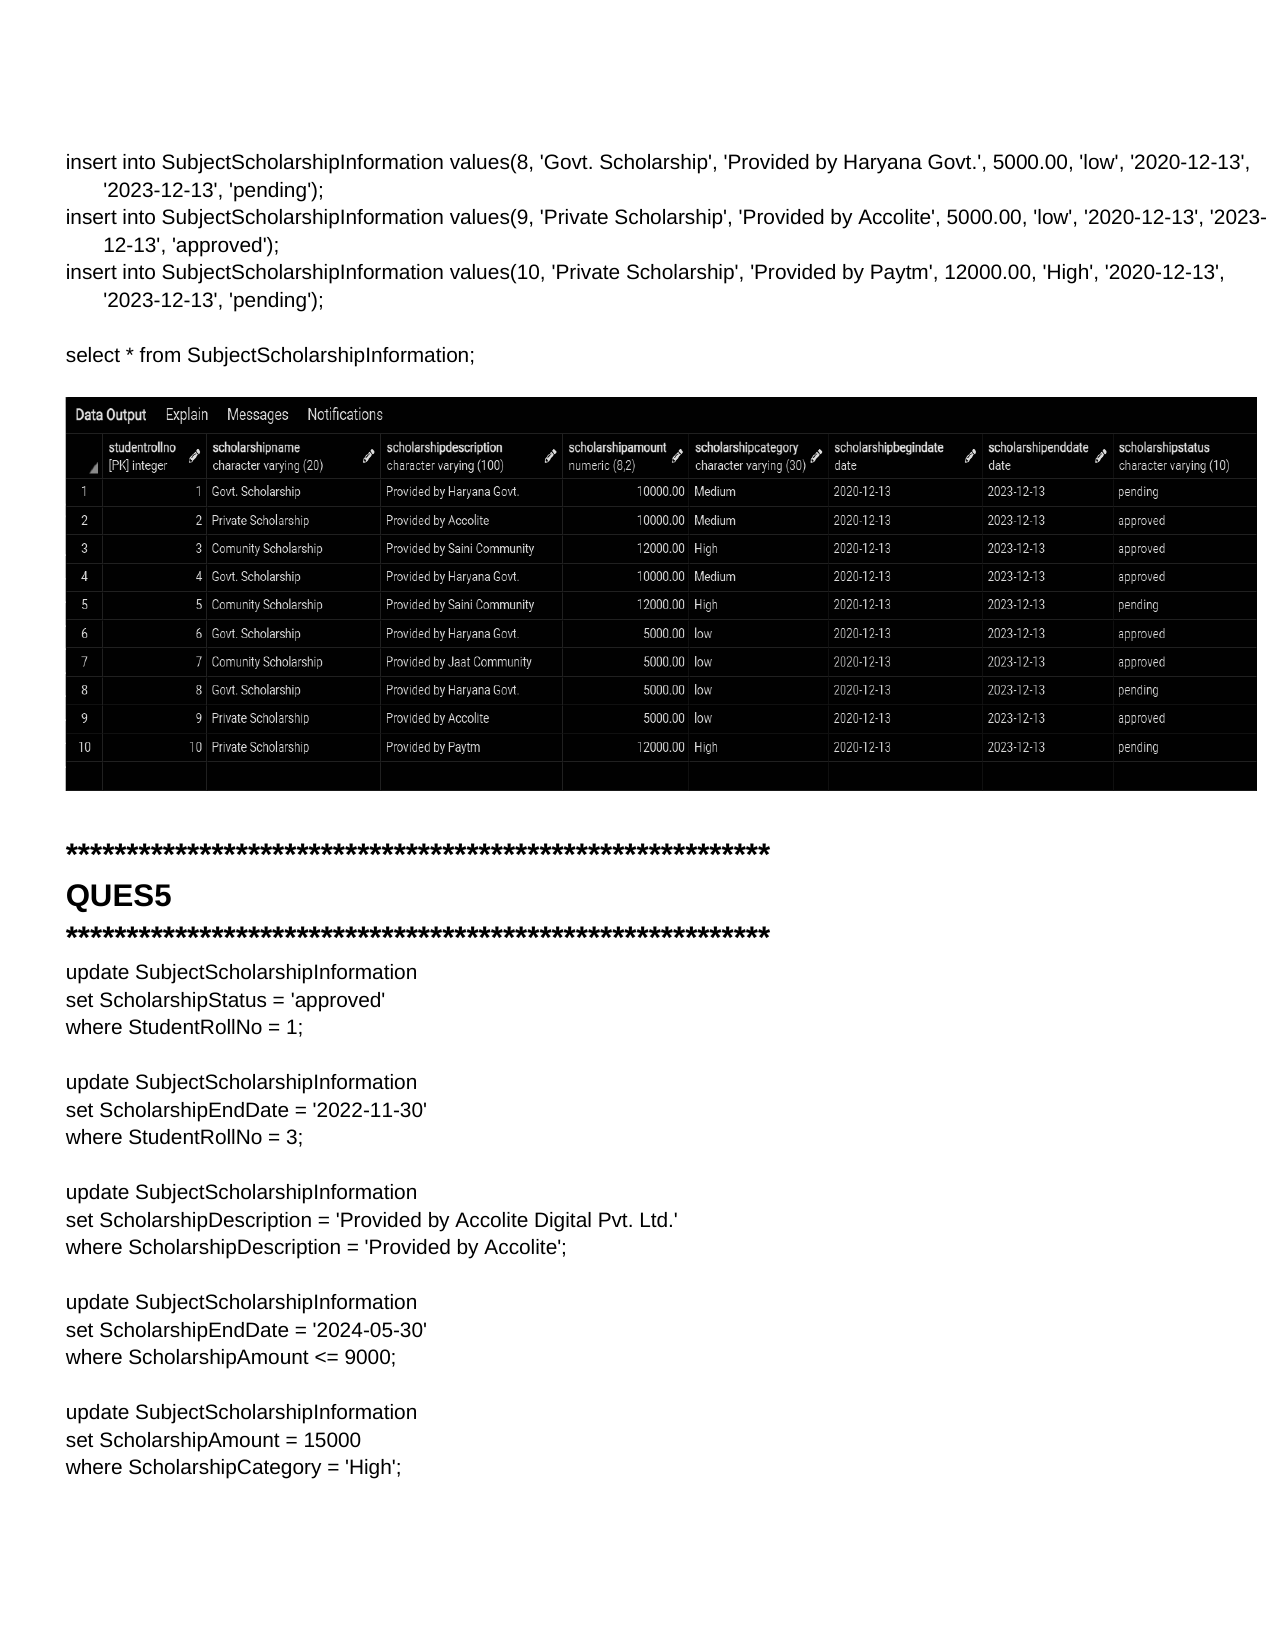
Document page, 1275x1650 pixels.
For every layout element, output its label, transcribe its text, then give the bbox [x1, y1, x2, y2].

text where ScholarshipCategory = 'High'; [66, 1455, 1275, 1479]
text where StudentRollNo = 3; [66, 1125, 1275, 1149]
text update SubjectScholarshipInformation [66, 960, 1275, 984]
picture [65, 397, 1257, 791]
text where ScholarshipDescription = 'Provided by Accolite'; [66, 1235, 1275, 1259]
text where StudentRollNo = 1; [66, 1015, 1275, 1039]
text insert into SubjectScholarshipInformation values(9, 'Private Scholarship', 'Provided by Accolite', 5000.00, 'low', '2020-12-13', '2023-12-13', 'approved'); [66, 205, 1275, 256]
text ********************************************************** [66, 836, 1275, 872]
text insert into SubjectScholarshipInformation values(10, 'Private Scholarship', 'Provided by Paytm', 12000.00, 'High', '2020-12-13', '2023-12-13', 'pending'); [66, 260, 1275, 311]
text update SubjectScholarshipInformation [66, 1290, 1275, 1314]
text insert into SubjectScholarshipInformation values(8, 'Govt. Scholarship', 'Provided by Haryana Govt.', 5000.00, 'low', '2020-12-13', '2023-12-13', 'pending'); [66, 150, 1275, 201]
text set ScholarshipEndDate = '2024-05-30' [66, 1317, 1275, 1341]
text ********************************************************** [66, 919, 1275, 954]
text update SubjectScholarshipInformation [66, 1180, 1275, 1204]
text set ScholarshipStatus = 'approved' [66, 987, 1275, 1011]
text select * from SubjectScholarshipInformation; [66, 342, 1275, 366]
text set ScholarshipAmount = 15000 [66, 1427, 1275, 1451]
text update SubjectScholarshipInformation [66, 1400, 1275, 1424]
text set ScholarshipEndDate = '2022-11-30' [66, 1097, 1275, 1121]
text update SubjectScholarshipInformation [66, 1070, 1275, 1094]
text set ScholarshipDescription = 'Provided by Accolite Digital Pvt. Ltd.' [66, 1207, 1275, 1231]
text QUES5 [66, 877, 1275, 913]
text where ScholarshipAmount <= 9000; [66, 1345, 1275, 1369]
